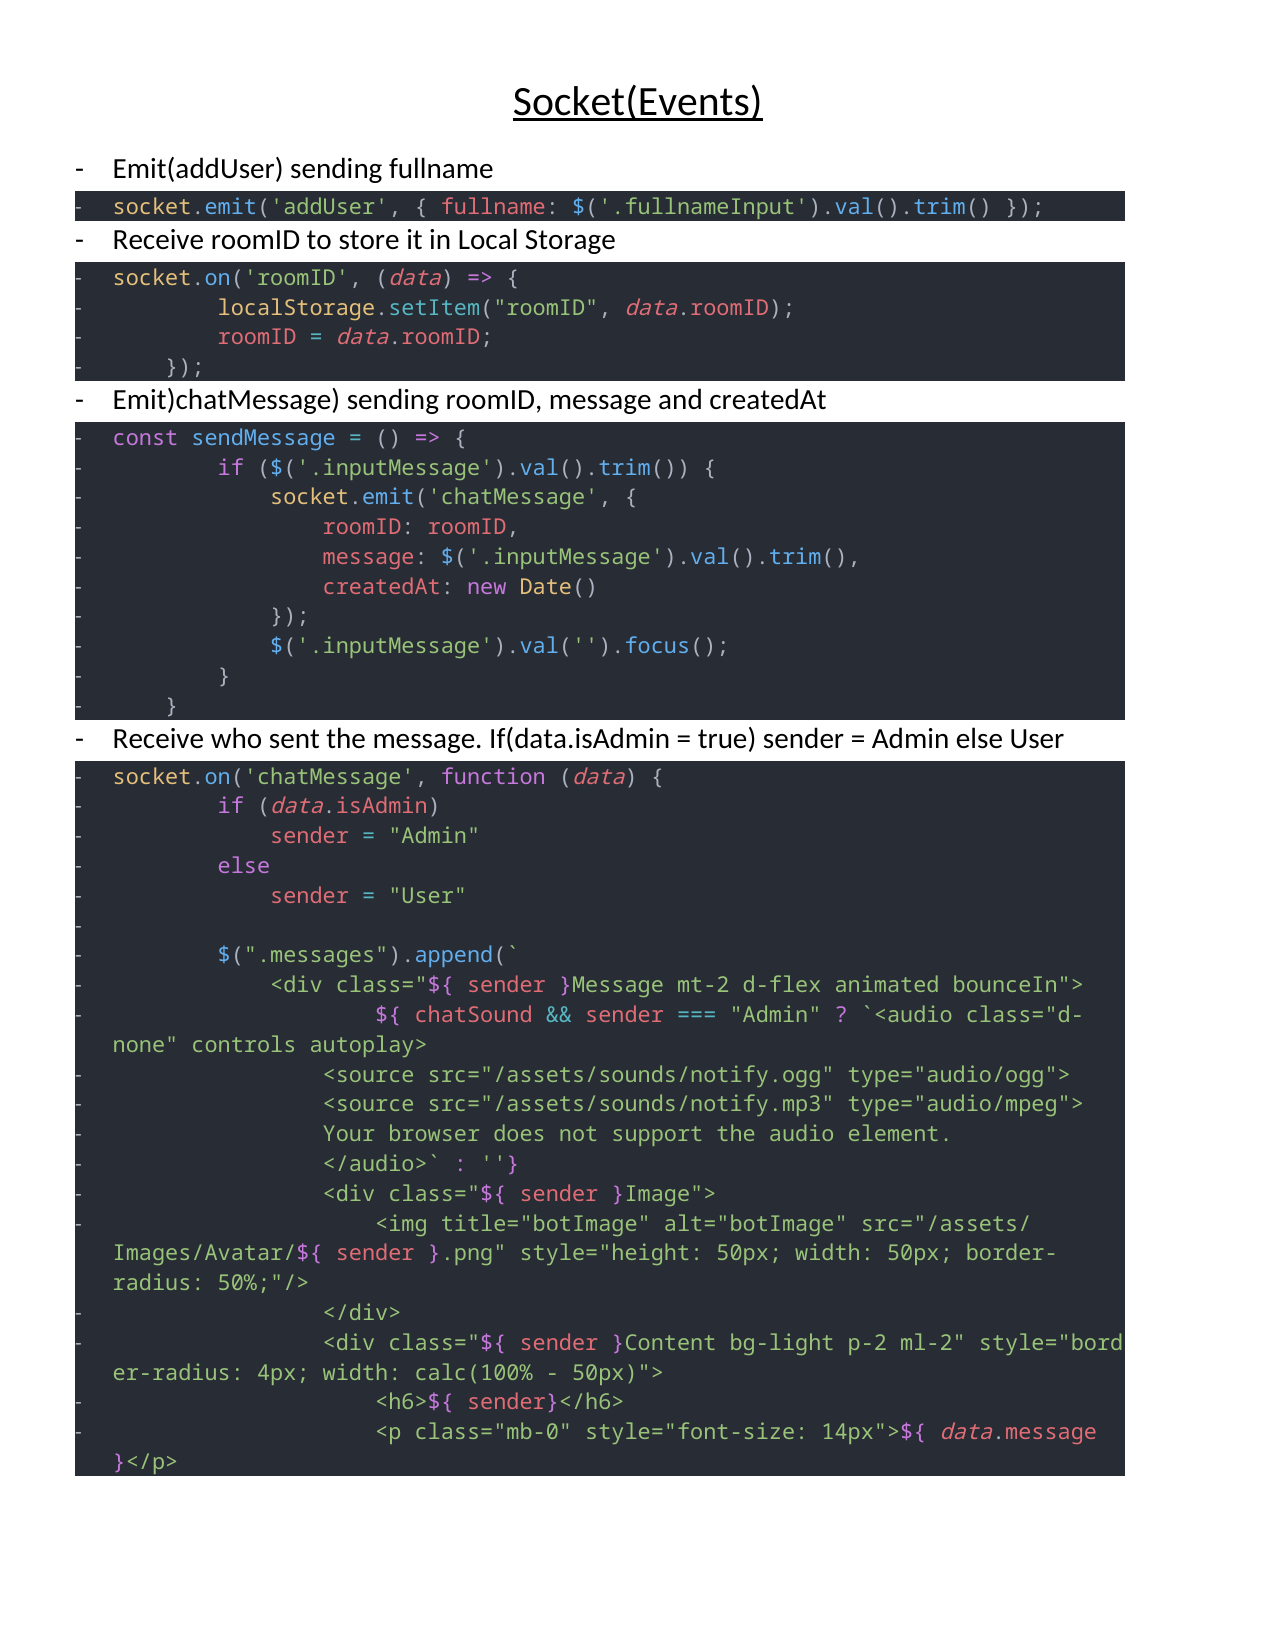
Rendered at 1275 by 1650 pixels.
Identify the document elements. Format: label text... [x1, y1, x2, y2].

list roomID = data.roomID; [75, 321, 1125, 351]
list <source src="/assets/sounds/notify.mp3" type="audio/mpeg"> [75, 1088, 1125, 1118]
list } [75, 690, 1125, 720]
list Receive who sent the message. If(data.isAdmin = true) sender = Admin else User [75, 720, 1256, 755]
list sender = "Admin" [75, 820, 1125, 850]
list socket.on('roomID', (data) => { [75, 262, 1125, 291]
list roomID: roomID, [75, 511, 1125, 541]
list sender = "User" [75, 880, 1125, 909]
list message: $('.inputMessage').val().trim(), [75, 541, 1125, 571]
list <img title="botImage" alt="botImage" src="/assets/Images/Avatar/${ sender }.png" style="height: 50px; width: 50px; border-radius: 50%;"/> [75, 1207, 1125, 1297]
list <h6>${ sender}</h6> [75, 1386, 1125, 1416]
list <p class="mb-0" style="font-size: 14px">${ data.message }</p> [75, 1416, 1125, 1476]
list $(".messages").append(` [75, 939, 1125, 969]
list Your browser does not support the audio element. [75, 1118, 1125, 1148]
list Receive roomID to store it in Local Storage [75, 221, 1256, 256]
list <source src="/assets/sounds/notify.ogg" type="audio/ogg"> [75, 1058, 1125, 1088]
list socket.on('chatMessage', function (data) { [75, 761, 1125, 790]
list socket.emit('addUser', { fullname: $('.fullnameInput').val().trim() }); [75, 191, 1125, 221]
list localStorage.setItem("roomID", data.roomID); [75, 291, 1125, 321]
list if ($('.inputMessage').val().trim()) { [75, 452, 1125, 481]
list }); [75, 351, 1125, 381]
list const sendMessage = () => { [75, 422, 1125, 452]
list Emit)chatMessage) sending roomID, message and createdAt [75, 381, 1256, 416]
list <div class="${ sender }Content bg-light p-2 ml-2" style="border-radius: 4px; width: calc(100% - 50px)"> [75, 1327, 1125, 1386]
list } [75, 660, 1125, 690]
list <div class="${ sender }Message mt-2 d-flex animated bounceIn"> [75, 969, 1125, 999]
list }); [75, 601, 1125, 630]
list createdAt: new Date() [75, 571, 1125, 601]
list <div class="${ sender }Image"> [75, 1178, 1125, 1207]
list Emit(addUser) sending fullname [75, 150, 1256, 186]
list else [75, 850, 1125, 880]
list $('.inputMessage').val('').focus(); [75, 630, 1125, 660]
list </div> [75, 1297, 1125, 1327]
list if (data.isAdmin) [75, 790, 1125, 820]
list </audio>` : ''} [75, 1148, 1125, 1178]
list ${ chatSound && sender === "Admin" ? `<audio class="d-none" controls autoplay> [75, 999, 1125, 1058]
list socket.emit('chatMessage', { [75, 481, 1125, 511]
